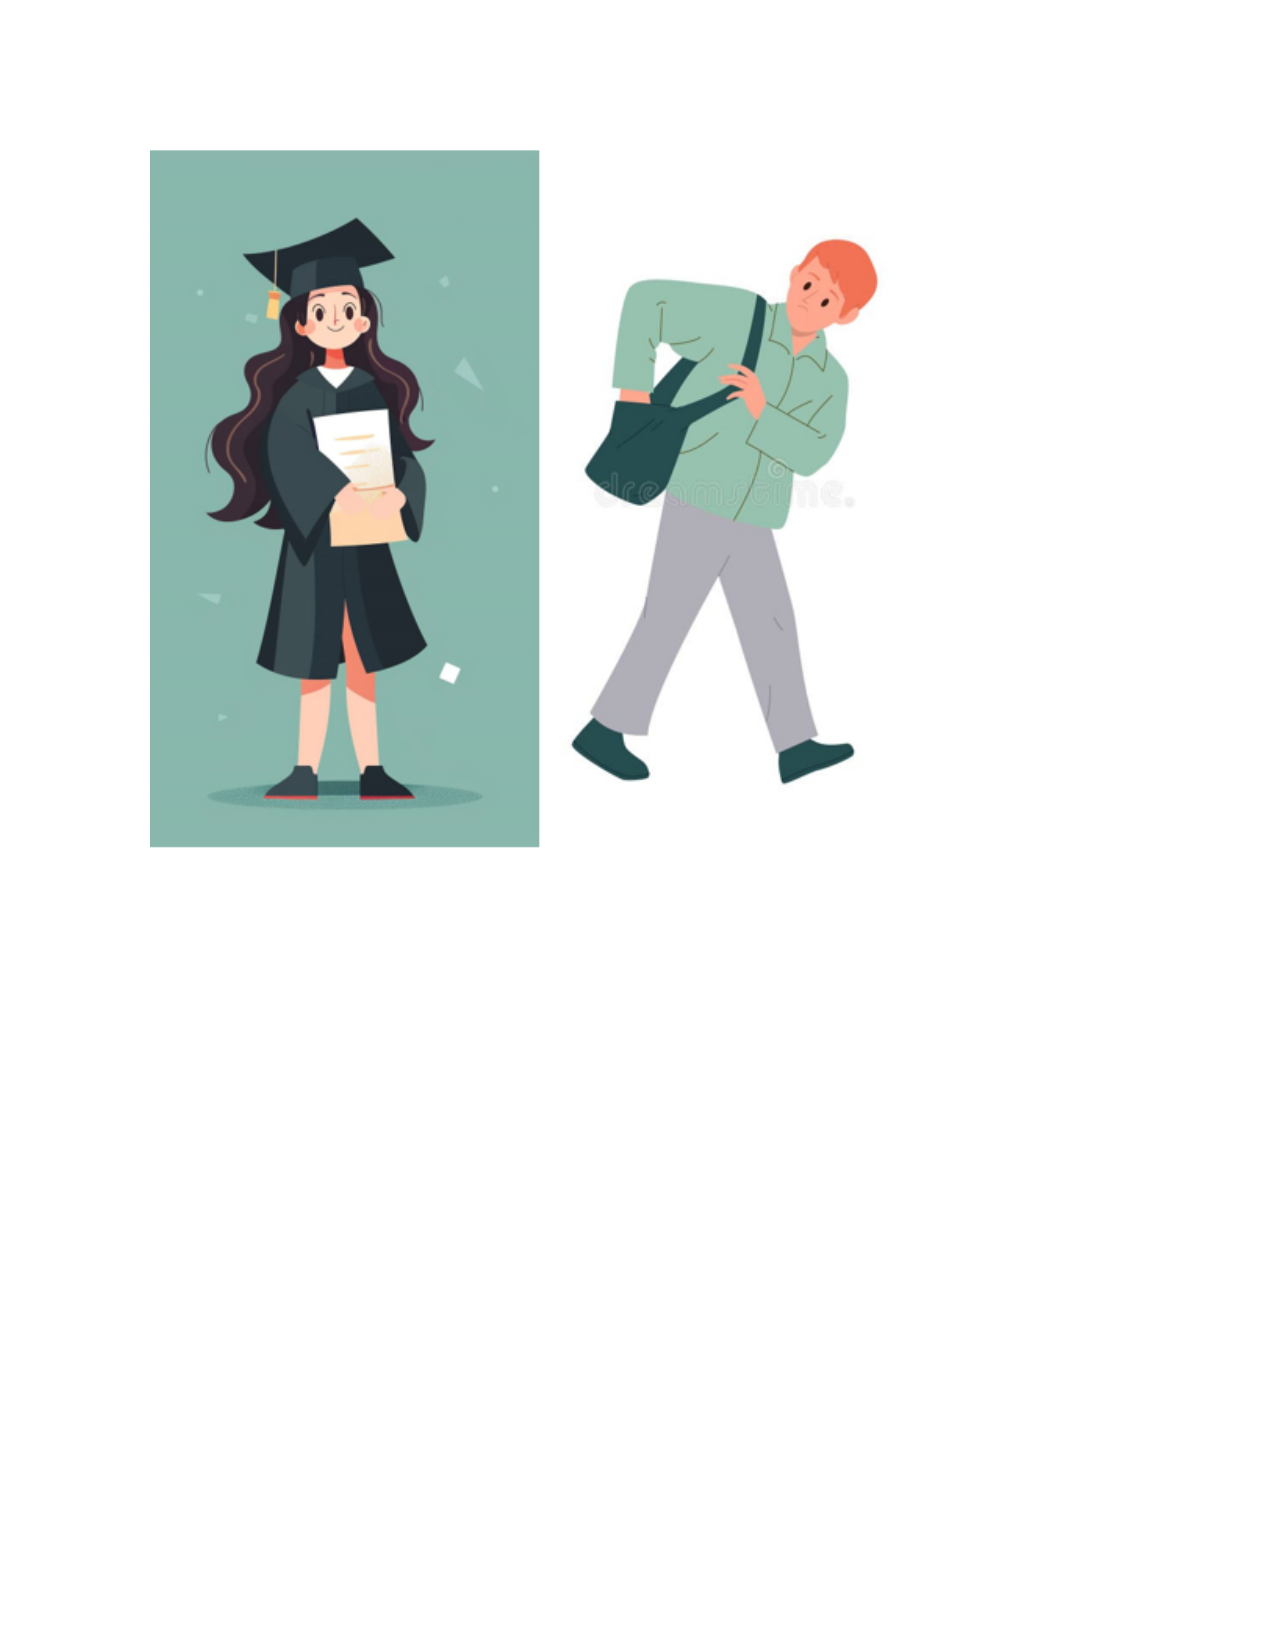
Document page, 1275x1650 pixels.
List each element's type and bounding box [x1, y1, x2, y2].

picture [150, 150, 904, 849]
